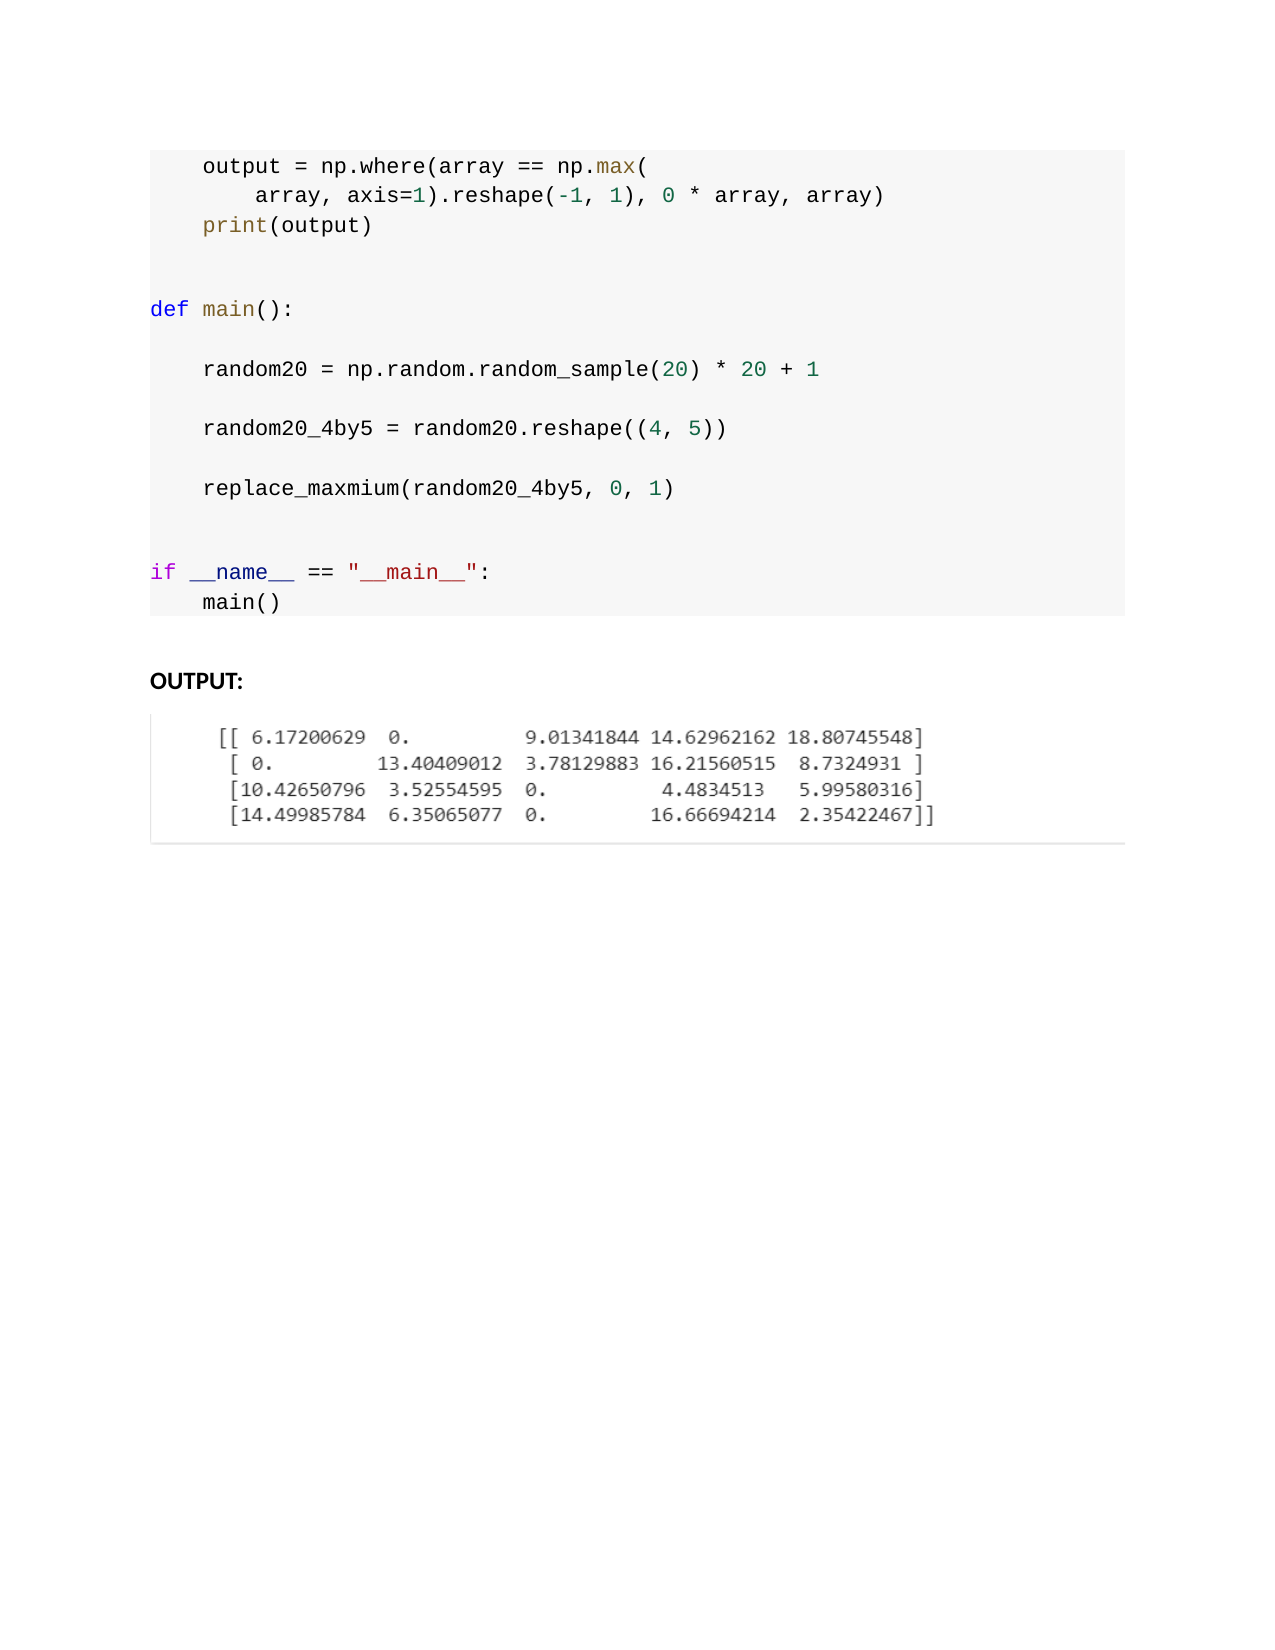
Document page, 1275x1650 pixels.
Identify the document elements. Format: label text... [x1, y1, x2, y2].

text if __name__ == "__main__": [150, 556, 1125, 586]
text def main(): [150, 294, 1125, 323]
text output = np.where(array == np.max( [150, 150, 1125, 180]
text main() [150, 586, 1125, 616]
text print(output) [150, 209, 1125, 239]
text OUTPUT: [150, 665, 1125, 696]
text replace_maxmium(random20_4by5, 0, 1) [150, 472, 1125, 502]
text array, axis=1).reshape(-1, 1), 0 * array, array) [150, 180, 1125, 209]
text random20_4by5 = random20.reshape((4, 5)) [150, 412, 1125, 442]
picture [150, 714, 1125, 845]
text random20 = np.random.random_sample(20) * 20 + 1 [150, 353, 1125, 383]
